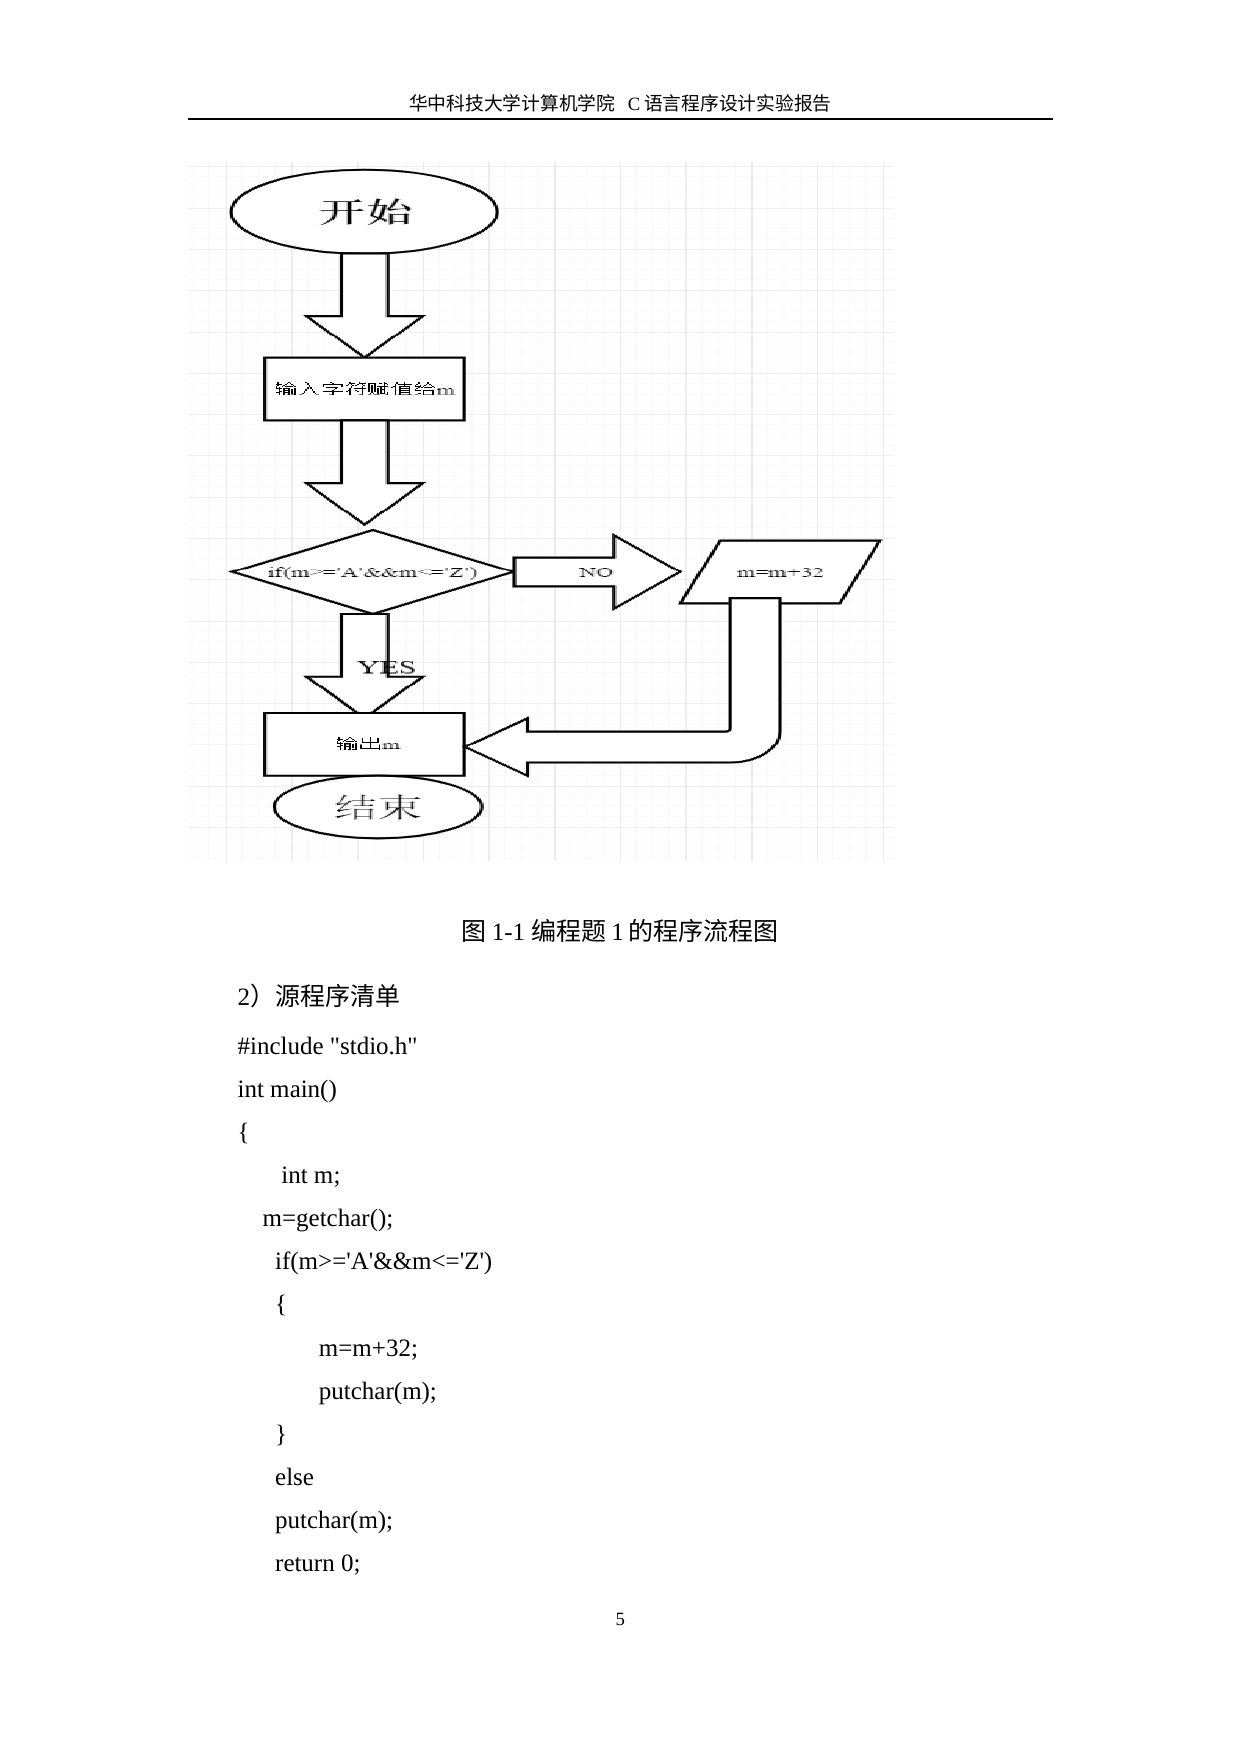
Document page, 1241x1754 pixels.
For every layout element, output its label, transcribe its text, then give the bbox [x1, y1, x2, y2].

text if(m>='A'&&m<='Z') [187, 1246, 1053, 1275]
text { [187, 1117, 1053, 1146]
text else [187, 1462, 1053, 1491]
text putchar(m); [187, 1376, 1053, 1404]
text 图1-1 编程题1的程序流程图 [187, 911, 1053, 948]
text int m; [187, 1160, 1053, 1189]
text m=m+32; [187, 1333, 1053, 1361]
text m=getchar(); [187, 1203, 1053, 1232]
text { [187, 1289, 1053, 1318]
text putchar(m); [187, 1505, 1053, 1534]
text #include "stdio.h" [187, 1031, 1053, 1059]
text return 0; [187, 1548, 1053, 1577]
text } [187, 1419, 1053, 1448]
picture [187, 162, 894, 861]
text 2）源程序清单 [187, 976, 1053, 1013]
text int main() [187, 1074, 1053, 1103]
